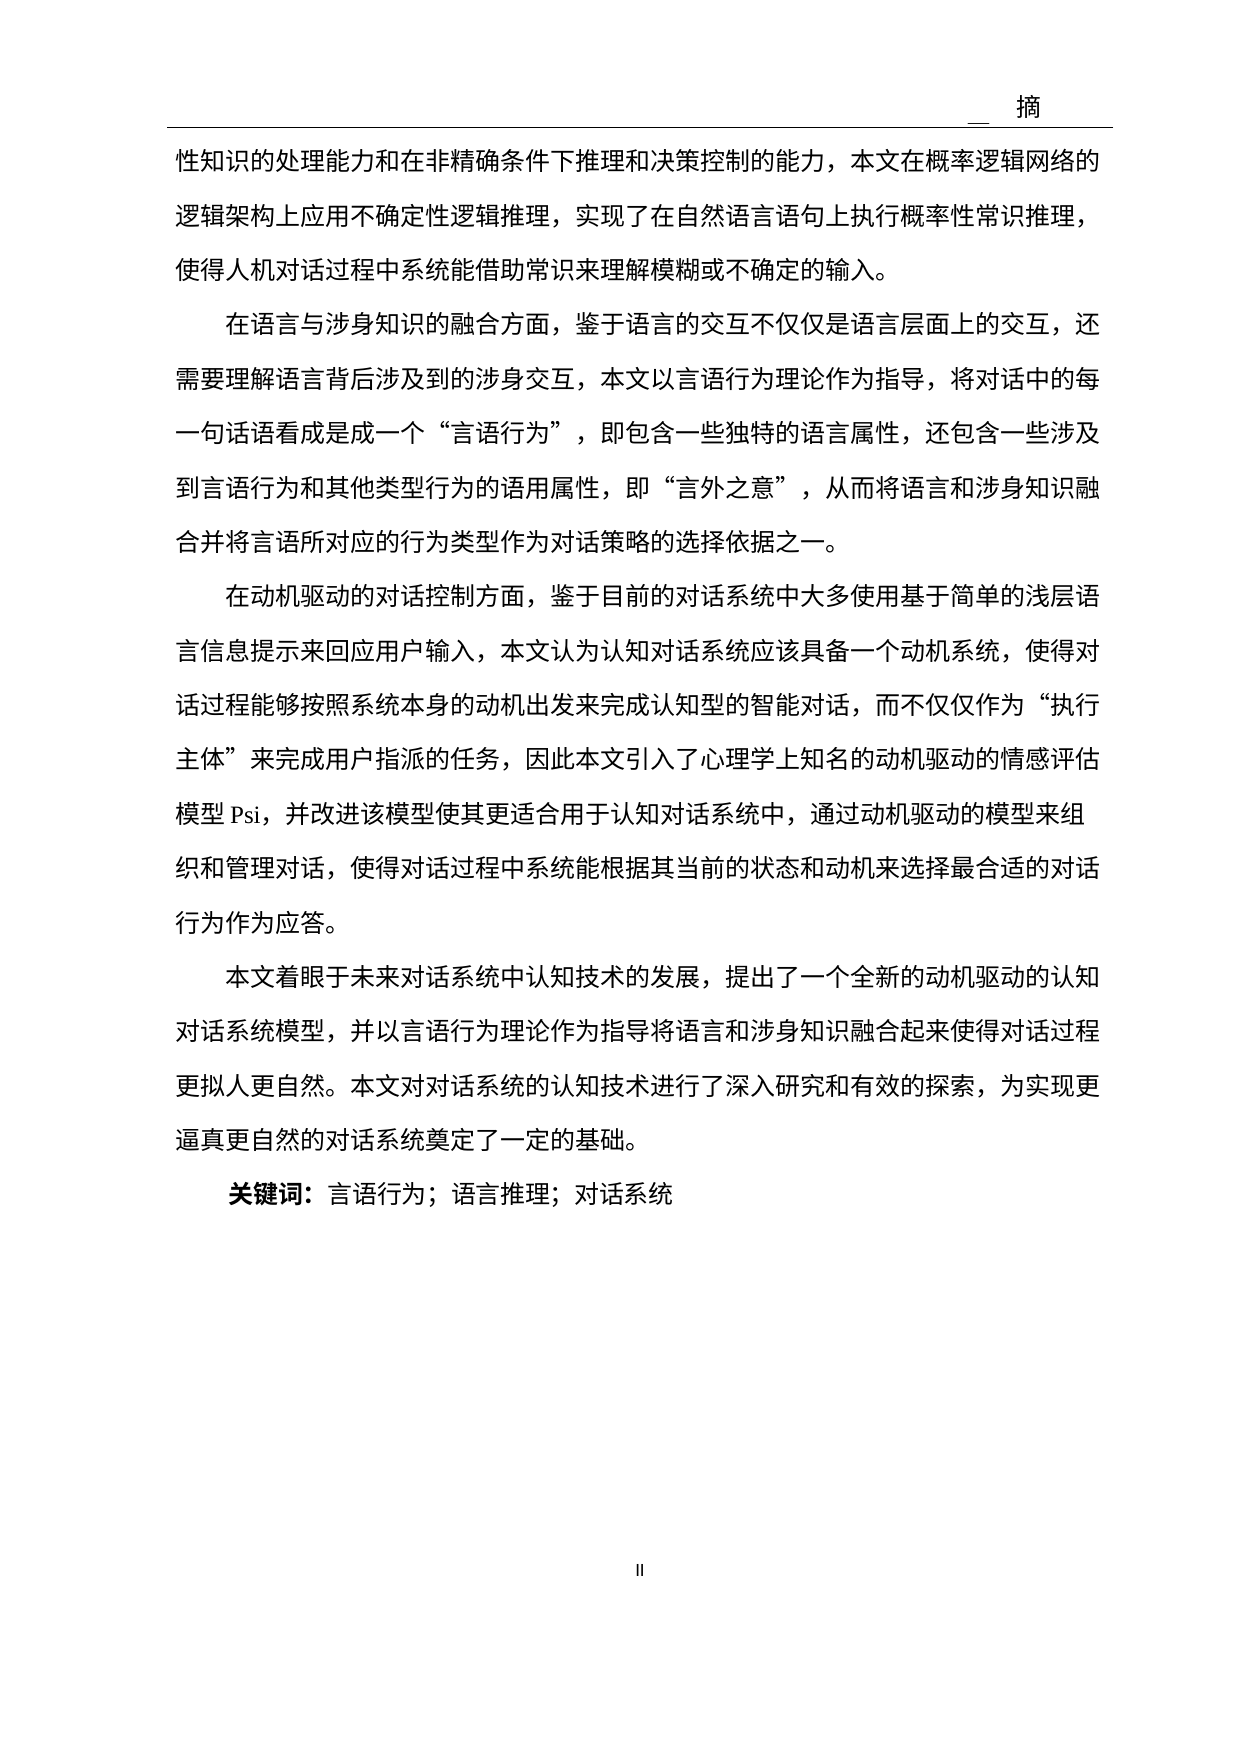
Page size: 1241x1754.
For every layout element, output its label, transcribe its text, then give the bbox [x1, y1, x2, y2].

text 本文着眼于未来对话系统中认知技术的发展，提出了一个全新的动机驱动的认知对话系统模型，并以言语行为理论作为指导将语言和涉身知识融合起来使得对话过程更拟人更自然。本文对对话系统的认知技术进行了深入研究和有效的探索，为实现更逼真更自然的对话系统奠定了一定的基础。 [175, 957, 1105, 1157]
text 关键词：言语行为；语言推理；对话系统 [175, 1175, 1105, 1211]
text 在语言与涉身知识的融合方面，鉴于语言的交互不仅仅是语言层面上的交互，还需要理解语言背后涉及到的涉身交互，本文以言语行为理论作为指导，将对话中的每一句话语看成是成一个“言语行为”，即包含一些独特的语言属性，还包含一些涉及到言语行为和其他类型行为的语用属性，即“言外之意”，从而将语言和涉身知识融合并将言语所对应的行为类型作为对话策略的选择依据之一。 [175, 305, 1105, 559]
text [175, 142, 1105, 287]
text 在动机驱动的对话控制方面，鉴于目前的对话系统中大多使用基于简单的浅层语言信息提示来回应用户输入，本文认为认知对话系统应该具备一个动机系统，使得对话过程能够按照系统本身的动机出发来完成认知型的智能对话，而不仅仅作为“执行主体”来完成用户指派的任务，因此本文引入了心理学上知名的动机驱动的情感评估模型Psi，并改进该模型使其更适合用于认知对话系统中，通过动机驱动的模型来组织和管理对话，使得对话过程中系统能根据其当前的状态和动机来选择最合适的对话行为作为应答。 [175, 577, 1105, 939]
